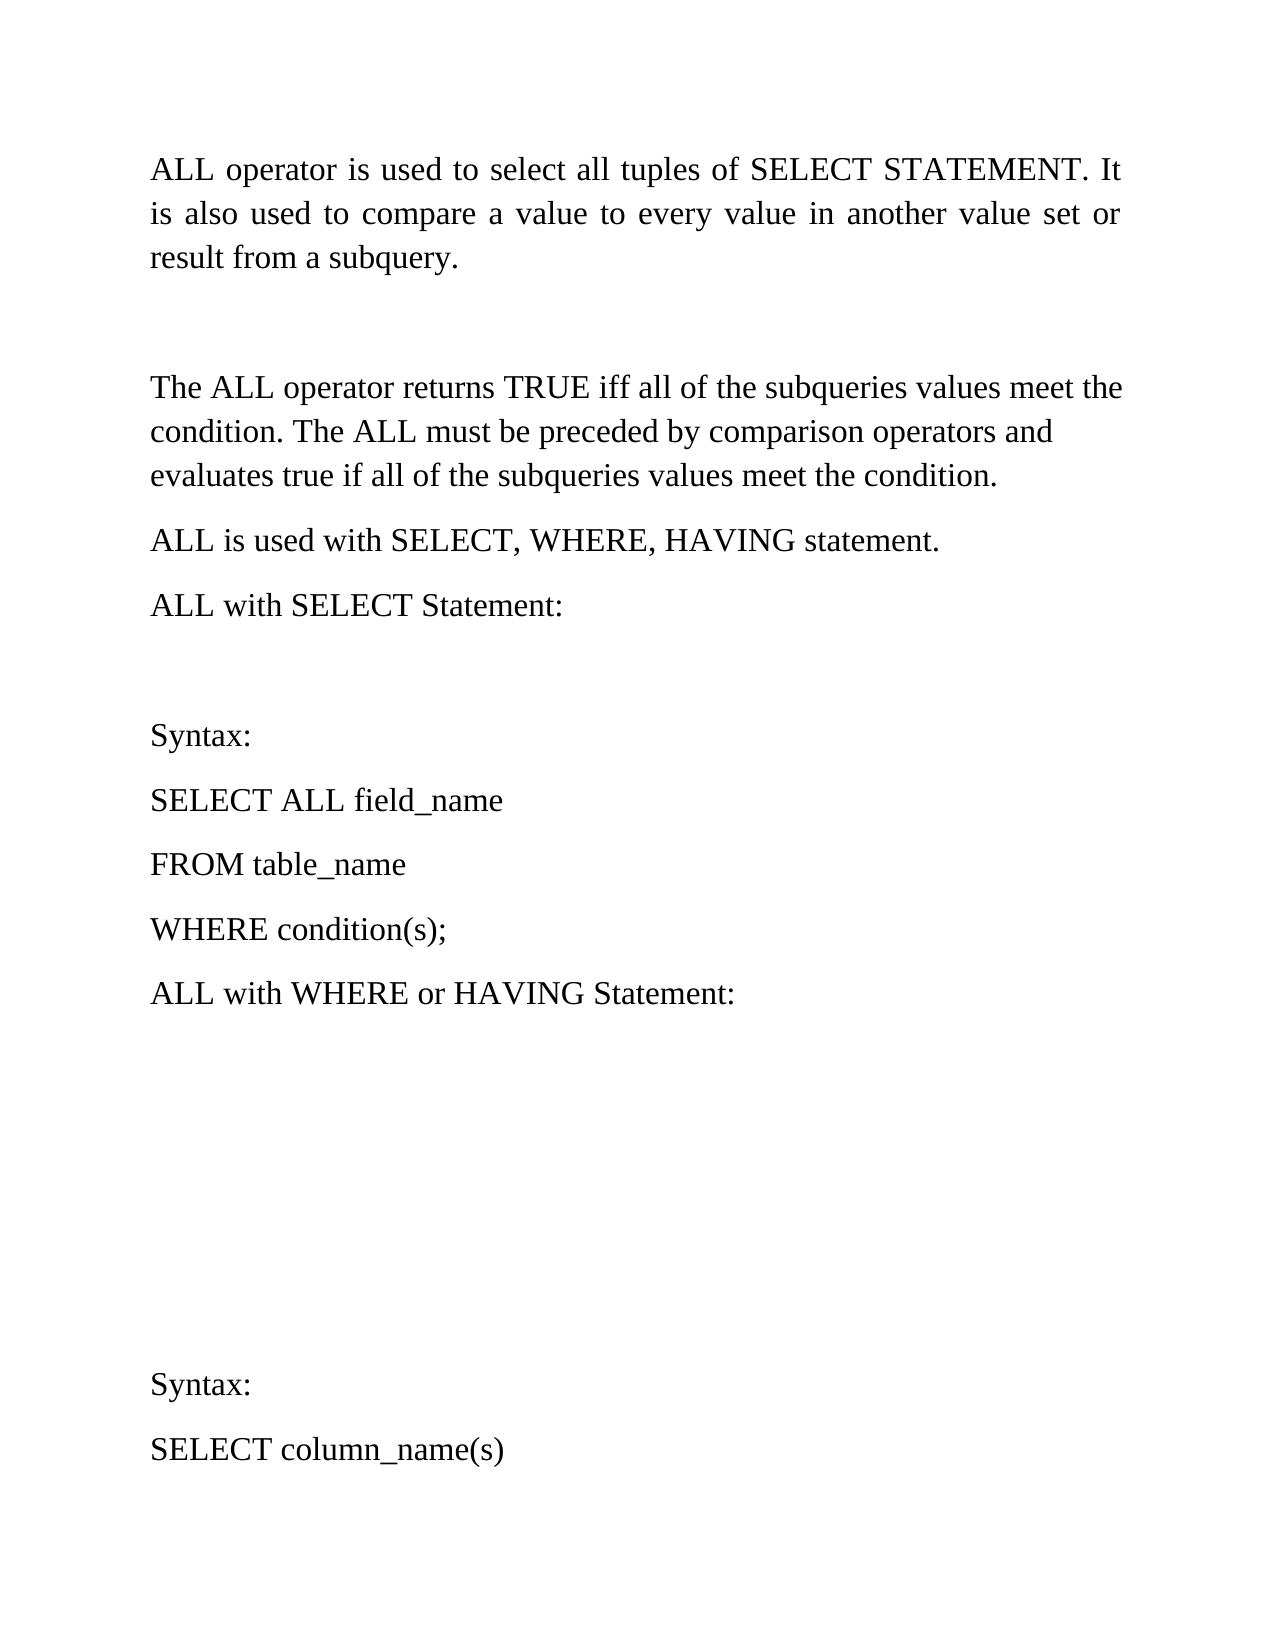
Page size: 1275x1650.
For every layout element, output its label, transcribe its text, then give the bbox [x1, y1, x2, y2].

text Syntax: [150, 715, 1275, 753]
text SELECT ALL field_name FROM table_name WHERE condition(s); [150, 780, 519, 947]
text ALL operator is used to select all tuples of SELECT STATEMENT. It is also used to compare a value to every value in another value set or result from a subquery. [150, 149, 1122, 276]
text ALL is used with SELECT, WHERE, HAVING statement. ALL with SELECT Statement: [150, 520, 953, 624]
text The ALL operator returns TRUE iff all of the subqueries values meet the condition. The ALL must be preceded by comparison operators and evaluates true if all of the subqueries values meet the condition. [150, 367, 1130, 494]
text Syntax: [150, 1364, 1275, 1402]
text SELECT column_name(s) [150, 1429, 1275, 1467]
text ALL with WHERE or HAVING Statement: [150, 974, 1275, 1012]
